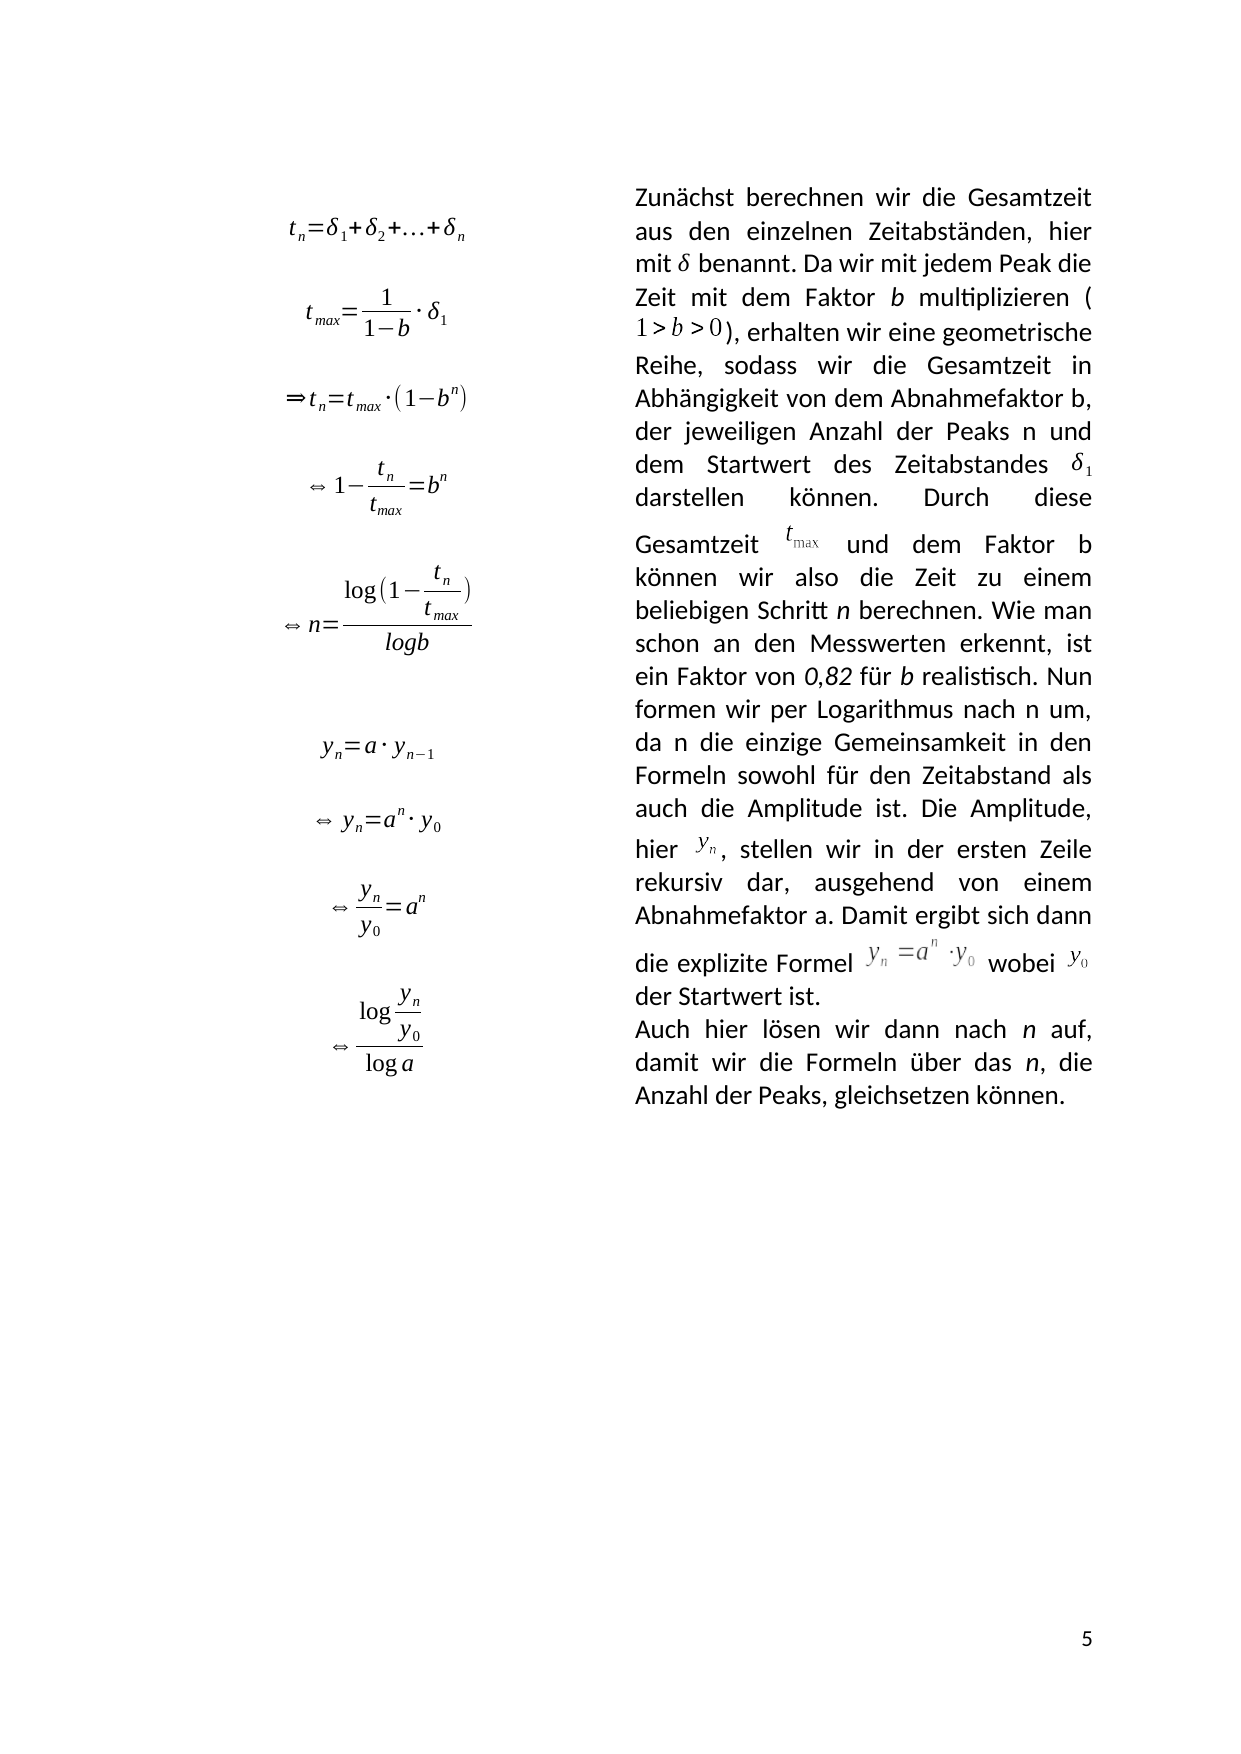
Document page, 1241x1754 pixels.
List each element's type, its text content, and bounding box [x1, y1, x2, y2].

text Zunächst berechnen wir die Gesamtzeit aus den einzelnen Zeitabständen, hier mit benannt. Da wir mit jedem Peak die Zeit mit dem Faktor b multiplizieren (), erhalten wir eine geometrische Reihe, sodass wir die Gesamtzeit in Abhängigkeit von dem Abnahmefaktor b, der jeweiligen Anzahl der Peaks n und dem Startwert des Zeitabstandes darstellen können. Durch diese Gesamtzeit und dem Faktor b können wir also die Zeit zu einem beliebigen Schritt n berechnen. Wie man schon an den Messwerten erkennt, ist ein Faktor von 0,82 für b realistisch. Nun formen wir per Logarithmus nach n um, da n die einzige Gemeinsamkeit in den Formeln sowohl für den Zeitabstand als auch die Amplitude ist. Die Amplitude, hier , stellen wir in der ersten Zeile rekursiv dar, ausgehend von einem Abnahmefaktor a. Damit ergibt sich dann die explizite Formel wobei der Startwert ist. [635, 181, 1093, 1012]
text Auch hier lösen wir dann nach n auf, damit wir die Formeln über das n, die Anzahl der Peaks, gleichsetzen können. [635, 1012, 1093, 1111]
